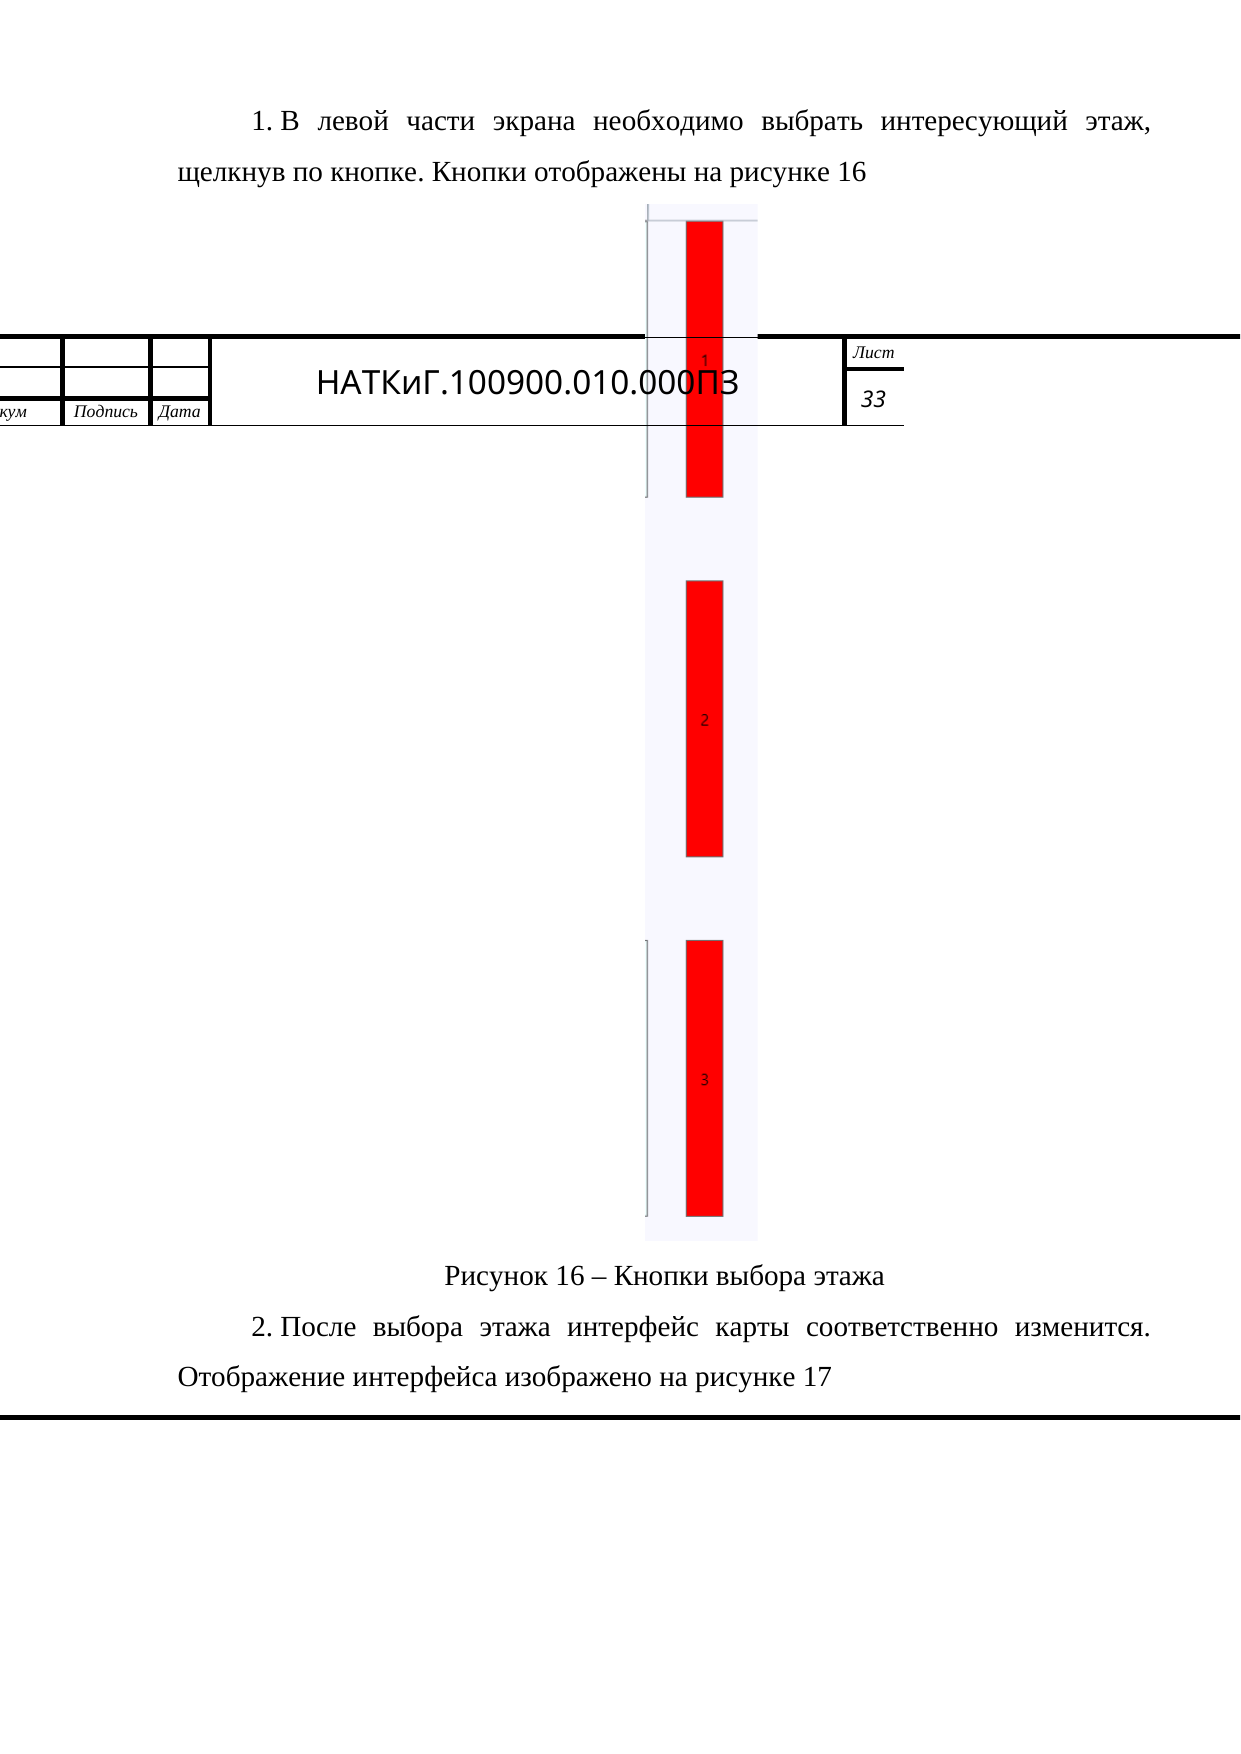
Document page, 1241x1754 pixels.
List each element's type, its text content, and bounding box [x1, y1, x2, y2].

list После выбора этажа интерфейс карты соответственно изменится. Отображение интерфейса изображено на рисунке 17 [177, 1309, 1152, 1392]
picture [645, 372, 652, 392]
picture [645, 204, 758, 337]
list В левой части экрана необходимо выбрать интересующий этаж, щелкнув по кнопке. Кнопки отображены на рисунке 16 [177, 103, 1152, 187]
text Рисунок 16 – Кнопки выбора этажа [177, 1258, 1152, 1292]
picture [645, 426, 758, 1241]
picture [645, 338, 758, 425]
